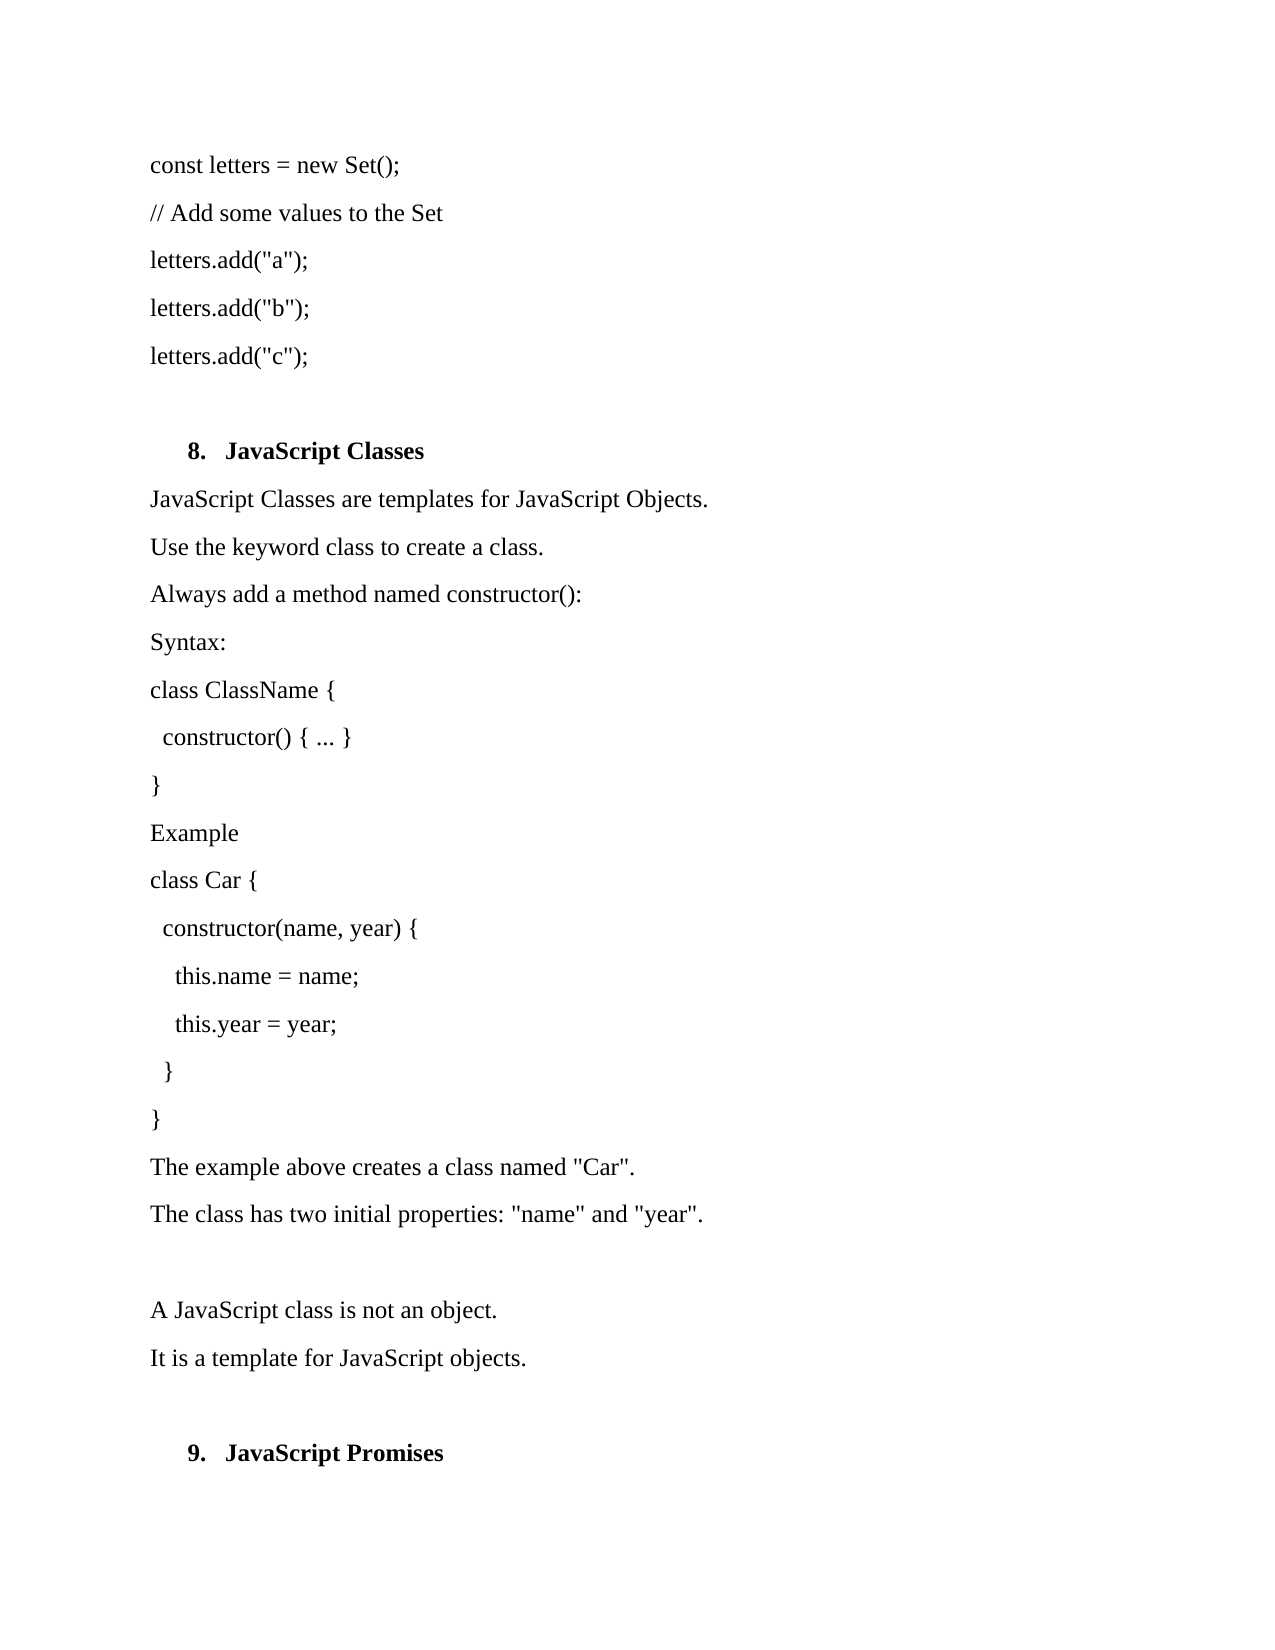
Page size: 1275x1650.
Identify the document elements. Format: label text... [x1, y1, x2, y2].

text Always add a method named constructor(): [150, 579, 1125, 608]
text this.year = year; [150, 1009, 1125, 1037]
text Example [150, 818, 1125, 847]
list JavaScript Classes [187, 436, 1125, 465]
text Use the keyword class to create a class. [150, 532, 1125, 560]
text letters.add("c"); [150, 341, 1125, 369]
text class Car { [150, 866, 1125, 894]
list JavaScript Promises [187, 1438, 1125, 1467]
text Syntax: [150, 627, 1125, 656]
text The class has two initial properties: "name" and "year". [150, 1199, 1125, 1228]
text The example above creates a class named "Car". [150, 1152, 1125, 1181]
text It is a template for JavaScript objects. [150, 1343, 1125, 1371]
text letters.add("a"); [150, 245, 1125, 274]
text } [150, 770, 1125, 799]
text class ClassName { [150, 675, 1125, 703]
text A JavaScript class is not an object. [150, 1295, 1125, 1324]
text } [150, 1056, 1125, 1085]
text this.name = name; [150, 961, 1125, 990]
text constructor(name, year) { [150, 913, 1125, 942]
text // Add some values to the Set [150, 198, 1125, 226]
text JavaScript Classes are templates for JavaScript Objects. [150, 484, 1125, 513]
text } [150, 1104, 1125, 1133]
text constructor() { ... } [150, 722, 1125, 751]
text const letters = new Set(); [150, 150, 1125, 179]
text letters.add("b"); [150, 293, 1125, 322]
